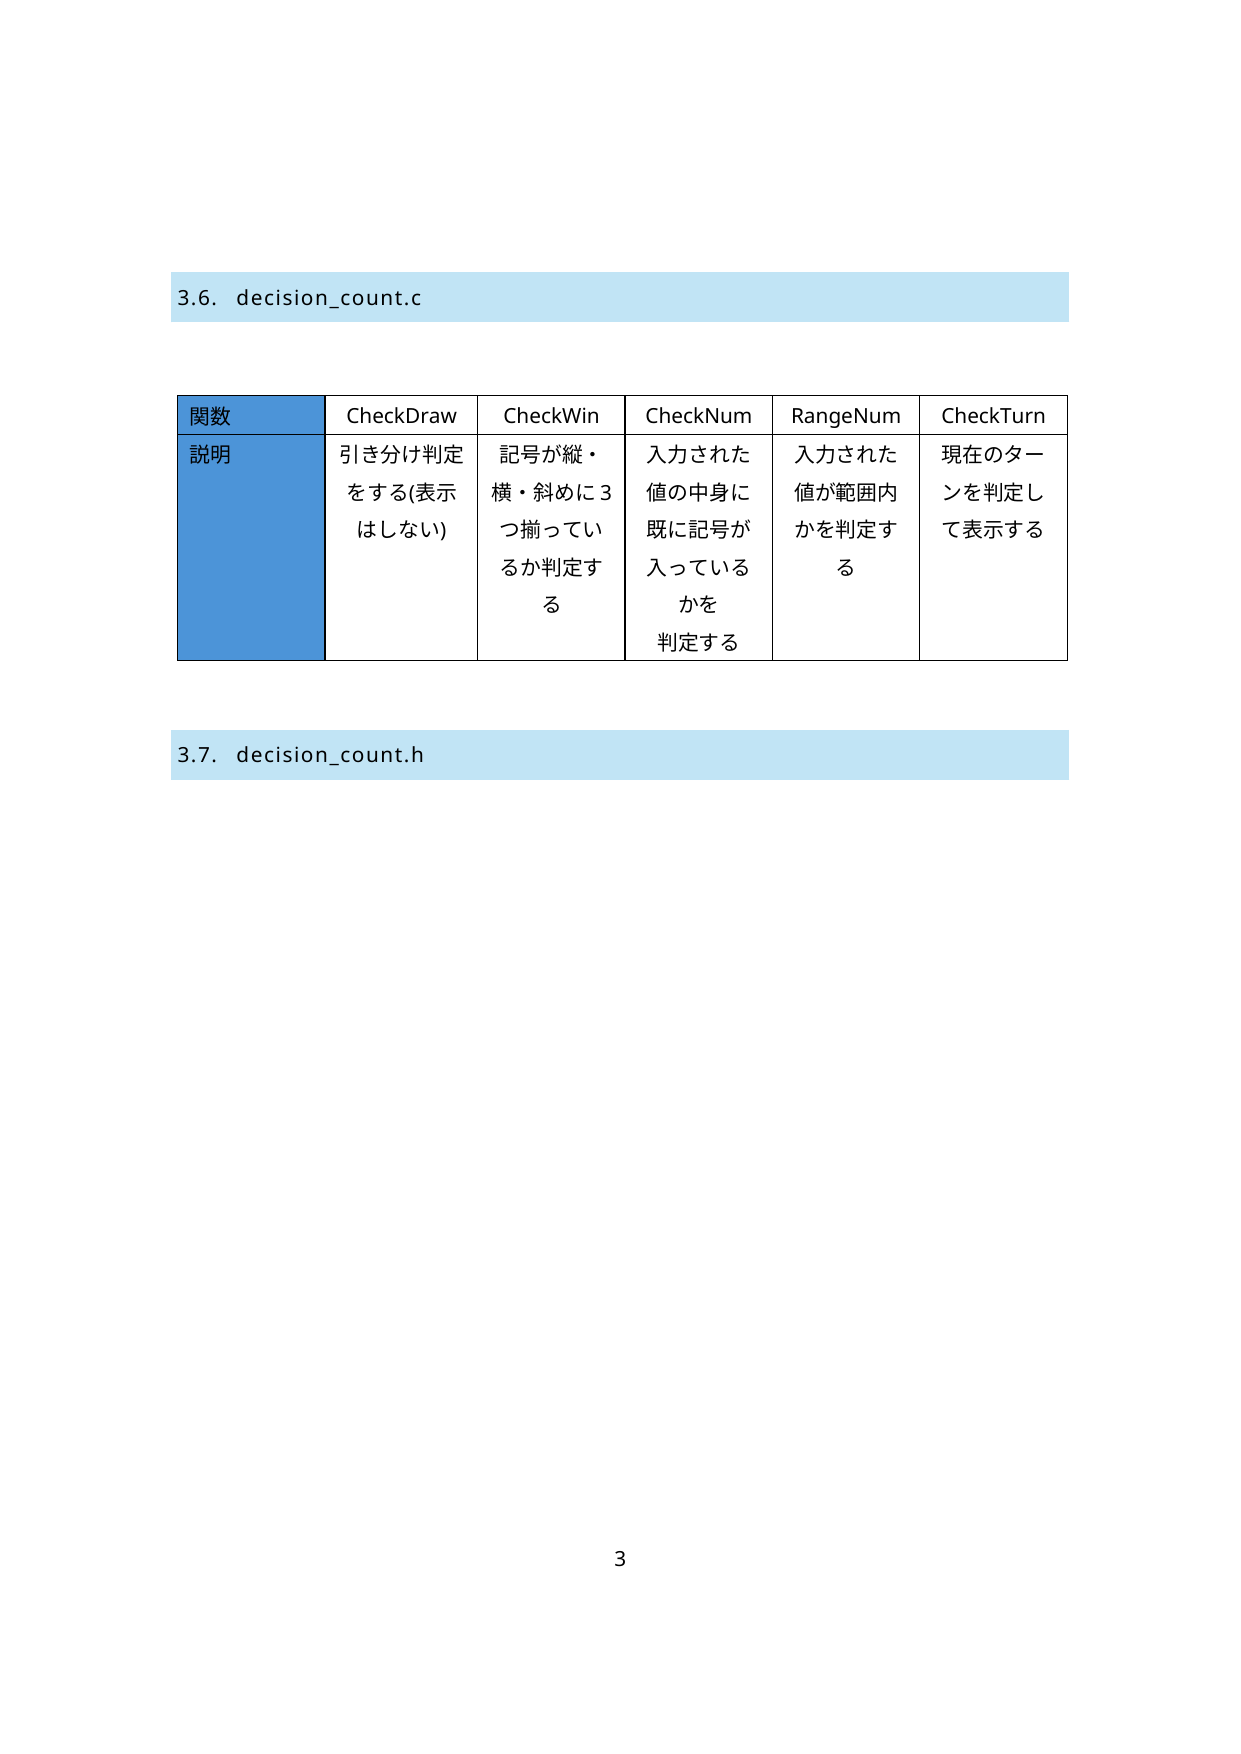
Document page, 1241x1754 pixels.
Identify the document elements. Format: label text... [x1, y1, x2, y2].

table_cell 引き分け判定をする(表示はしない) [326, 435, 477, 660]
table_header CheckNum [626, 396, 772, 434]
table_cell 入力された値の中身に既に記号が入っているかを 判定する [626, 435, 772, 660]
table_header CheckTurn [920, 396, 1067, 434]
subtitle decision_count.c [177, 279, 1063, 316]
table_cell 記号が縦・横・斜めに3つ揃っているか判定する [478, 435, 624, 660]
table_cell 現在のターンを判定して表示する [920, 435, 1067, 660]
table_cell 説明 [178, 435, 324, 660]
table_header RangeNum [773, 396, 919, 434]
table_header CheckWin [478, 396, 624, 434]
table_header CheckDraw [326, 396, 477, 434]
subtitle decision_count.h [177, 736, 1063, 773]
table_cell 入力された値が範囲内かを判定する [773, 435, 919, 660]
table_header 関数 [178, 396, 324, 434]
